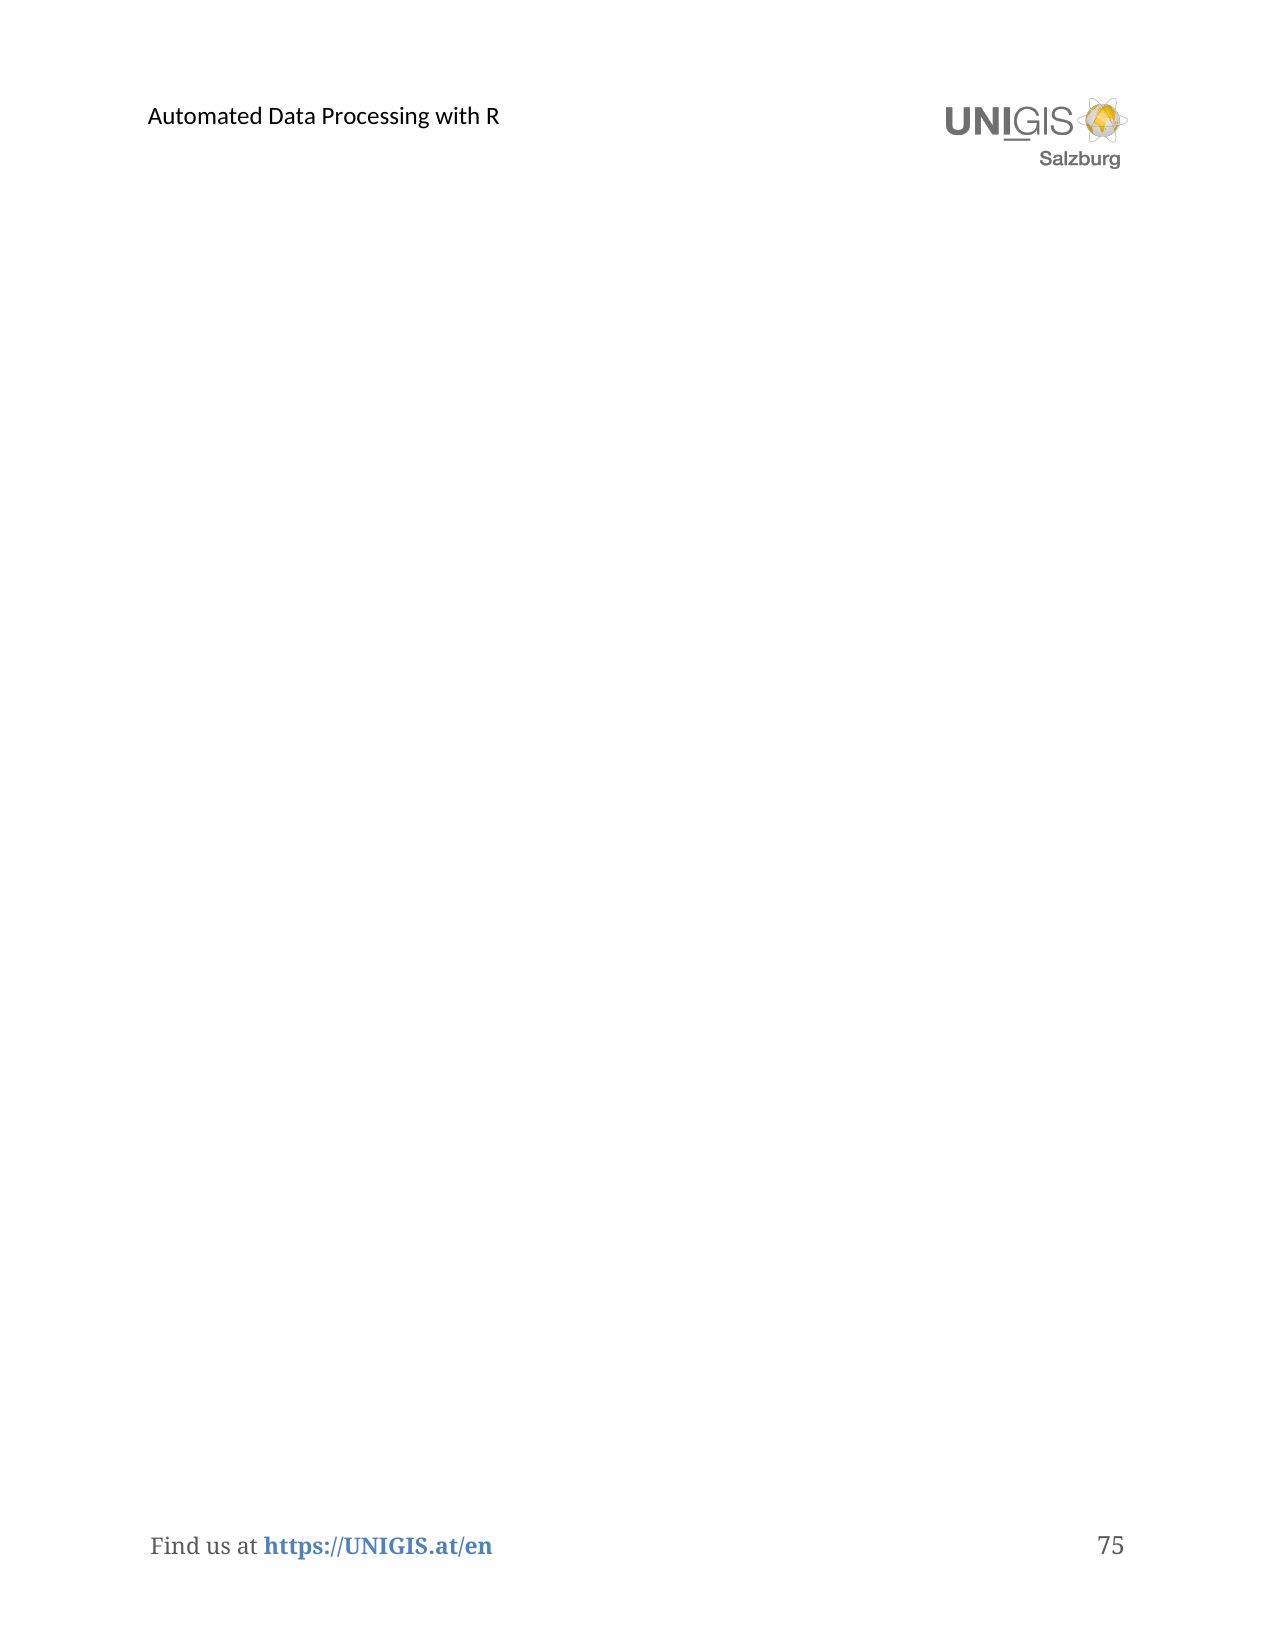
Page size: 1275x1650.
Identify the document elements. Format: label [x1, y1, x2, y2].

picture [946, 98, 1128, 169]
